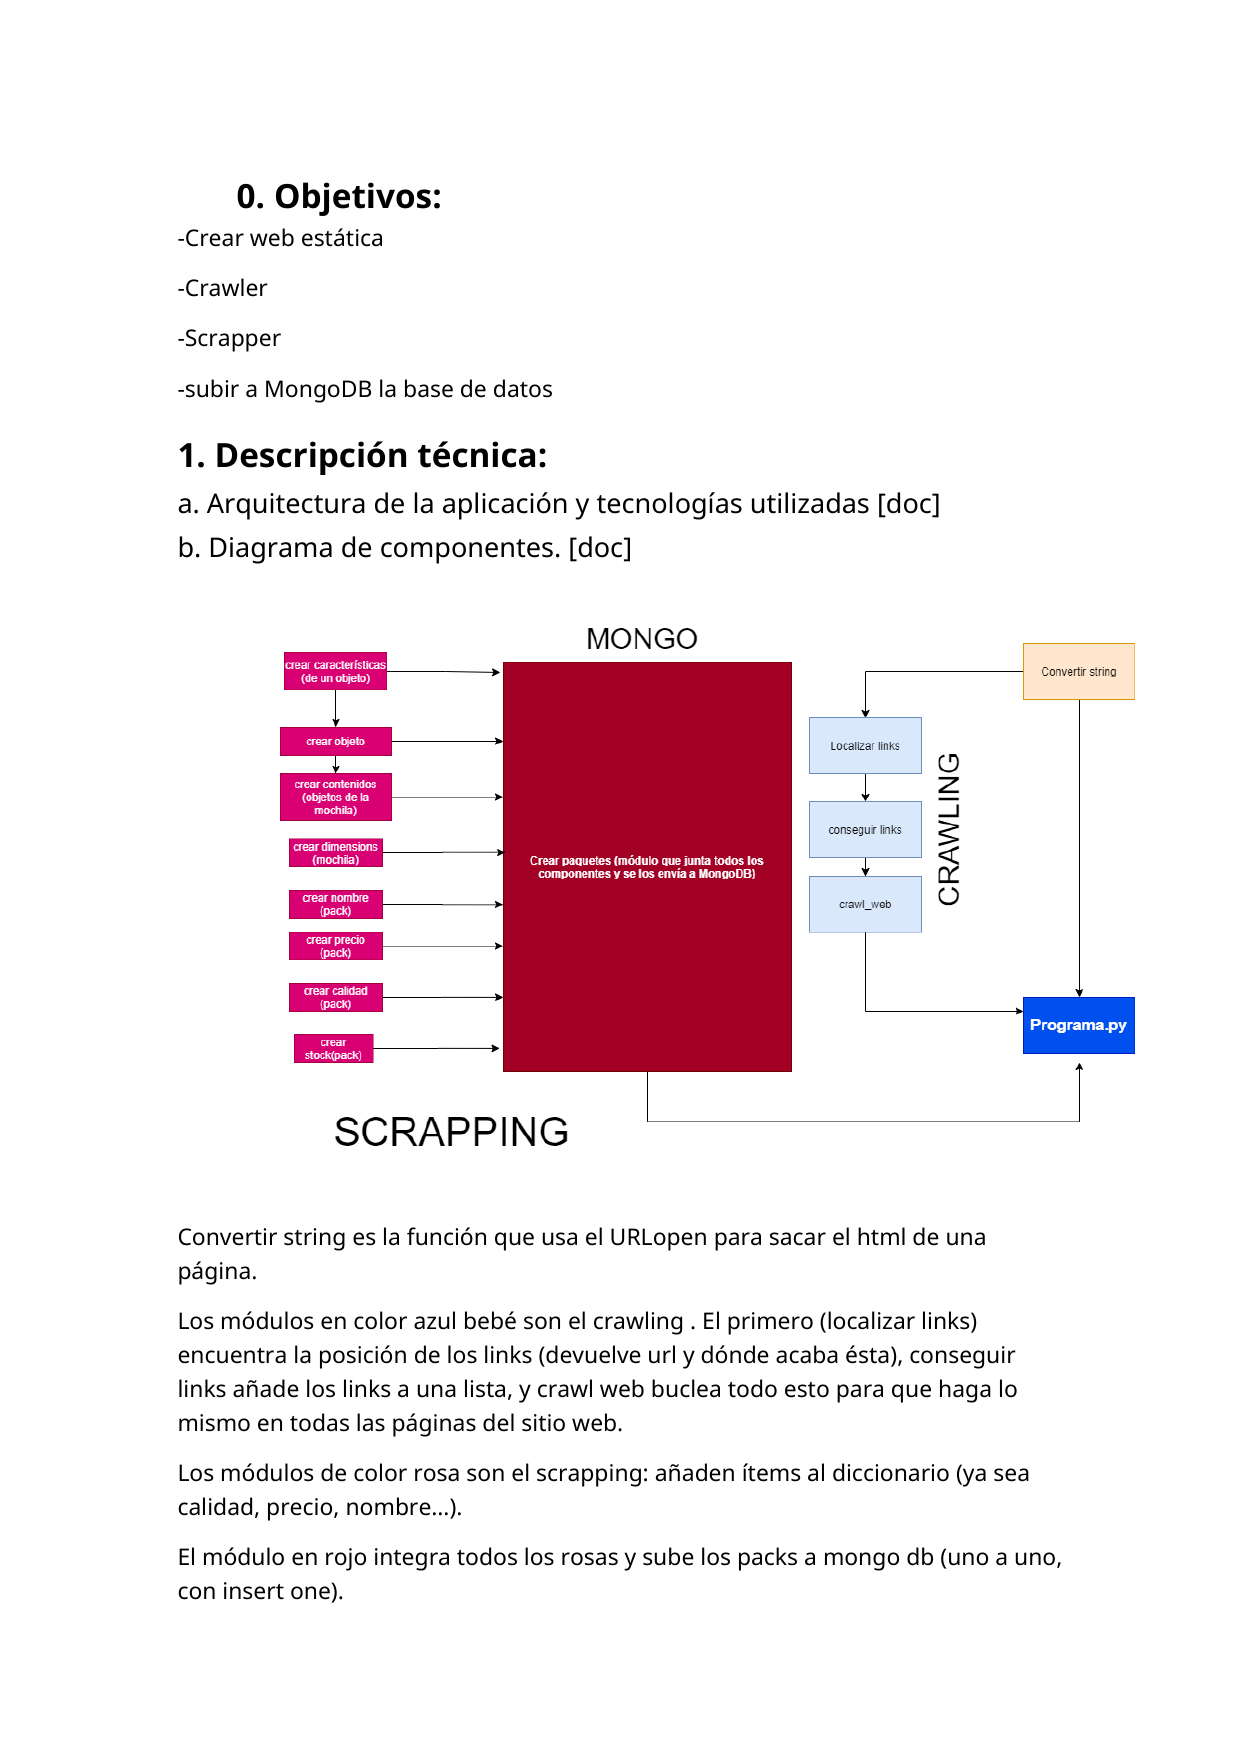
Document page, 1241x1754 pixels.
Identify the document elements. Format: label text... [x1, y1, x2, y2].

text -Crawler [177, 272, 1063, 303]
text El módulo en rojo integra todos los rosas y sube los packs a mongo db (uno a uno, con insert one). [177, 1541, 1063, 1606]
text -Scrapper [177, 322, 1063, 354]
subtitle 1. Descripción técnica: [177, 432, 1063, 477]
text -Crear web estática [177, 222, 1063, 253]
text Los módulos en color azul bebé son el crawling . El primero (localizar links) encuentra la posición de los links (devuelve url y dónde acaba ésta), conseguir links añade los links a una lista, y crawl web buclea todo esto para que haga lo mismo en todas las páginas del sitio web. [177, 1305, 1063, 1438]
subtitle a. Arquitectura de la aplicación y tecnologías utilizadas [doc] [177, 485, 1063, 522]
text Convertir string es la función que usa el URLopen para sacar el html de una página. [177, 1221, 1063, 1286]
text -subir a MongoDB la base de datos [177, 373, 1063, 404]
text Los módulos de color rosa son el scrapping: añaden ítems al diccionario (ya sea calidad, precio, nombre…). [177, 1457, 1063, 1522]
subtitle Objetivos: [236, 173, 1063, 218]
picture [177, 568, 1135, 1203]
subtitle b. Diagrama de componentes. [doc] [177, 529, 1063, 566]
